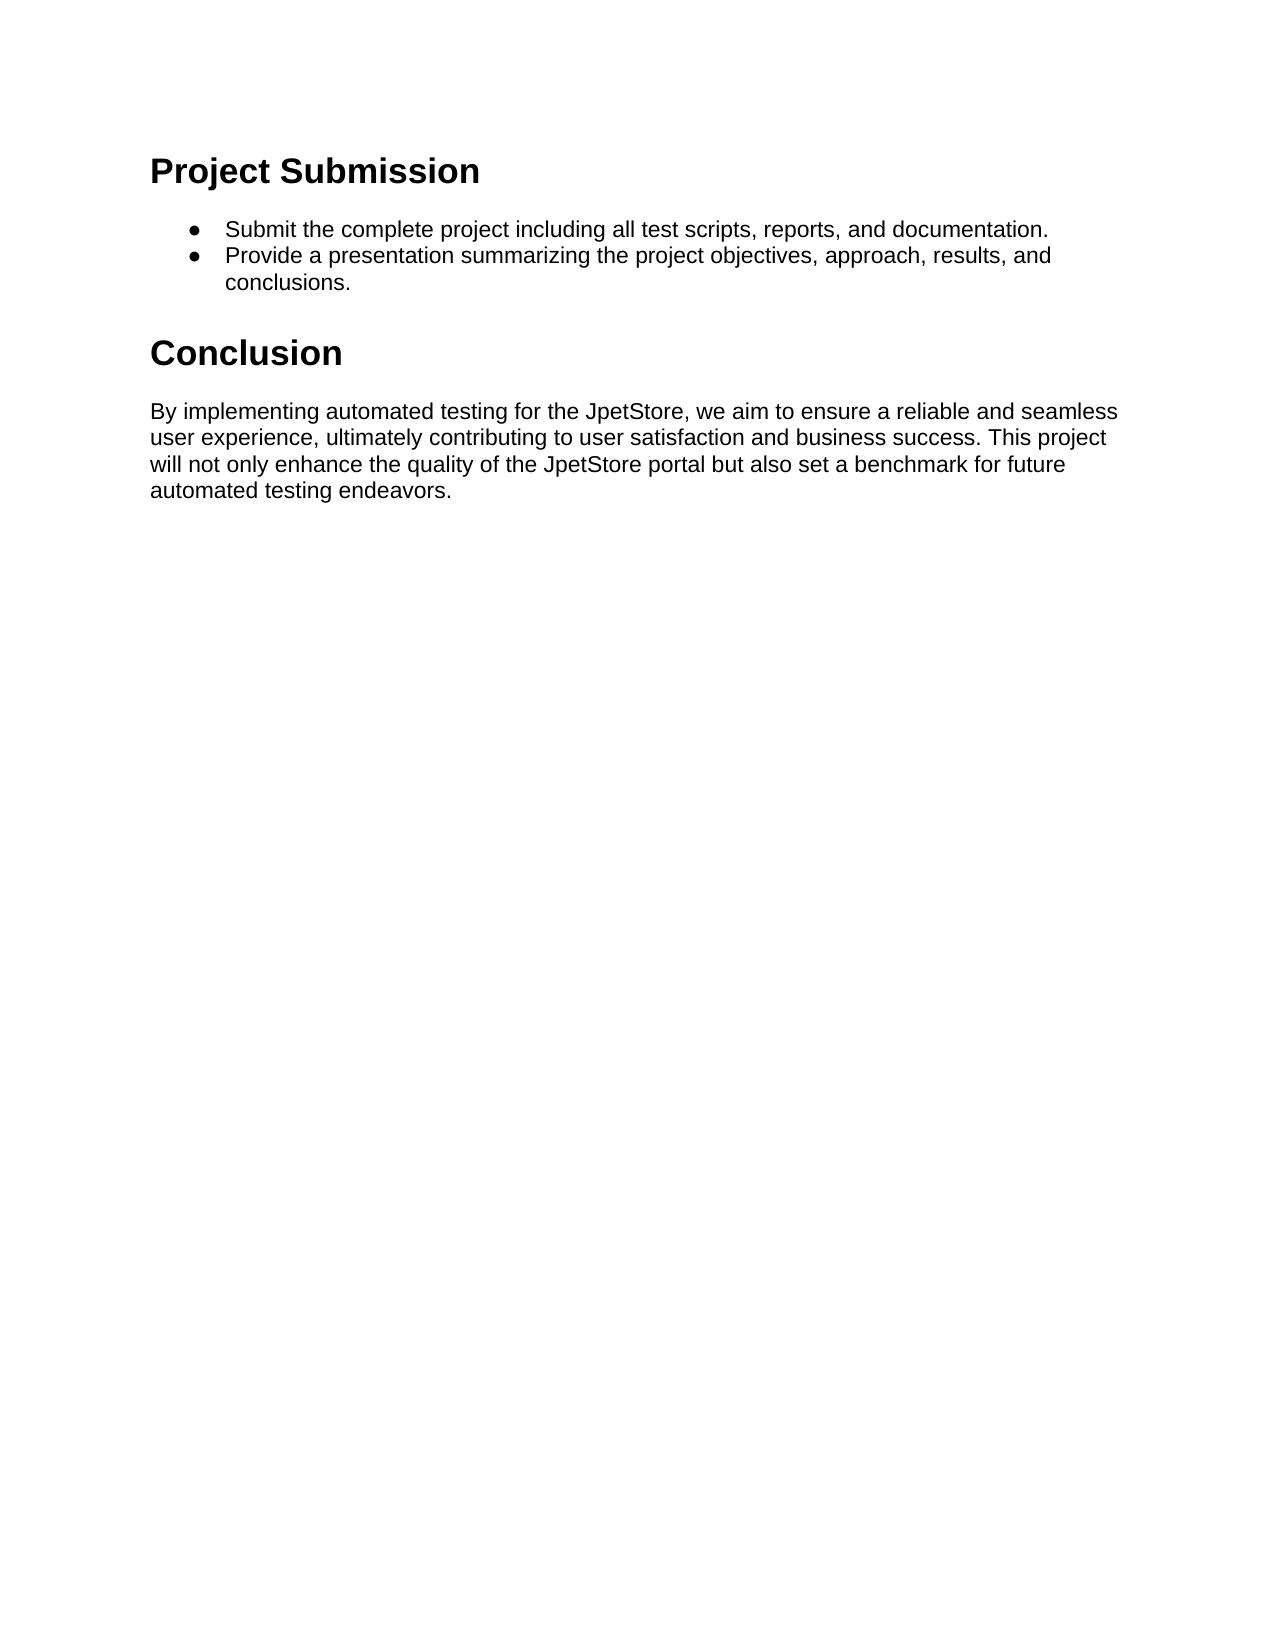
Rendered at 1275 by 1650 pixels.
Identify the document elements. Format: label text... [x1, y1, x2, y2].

list Submit the complete project including all test scripts, reports, and documentation. [187, 216, 1125, 242]
subtitle Project Submission [150, 150, 1125, 191]
subtitle Conclusion [150, 332, 1125, 373]
list Provide a presentation summarizing the project objectives, approach, results, and conclusions. [187, 242, 1125, 295]
text By implementing automated testing for the JpetStore, we aim to ensure a reliable and seamless user experience, ultimately contributing to user satisfaction and business success. This project will not only enhance the quality of the JpetStore portal but also set a benchmark for future automated testing endeavors. [150, 398, 1125, 503]
